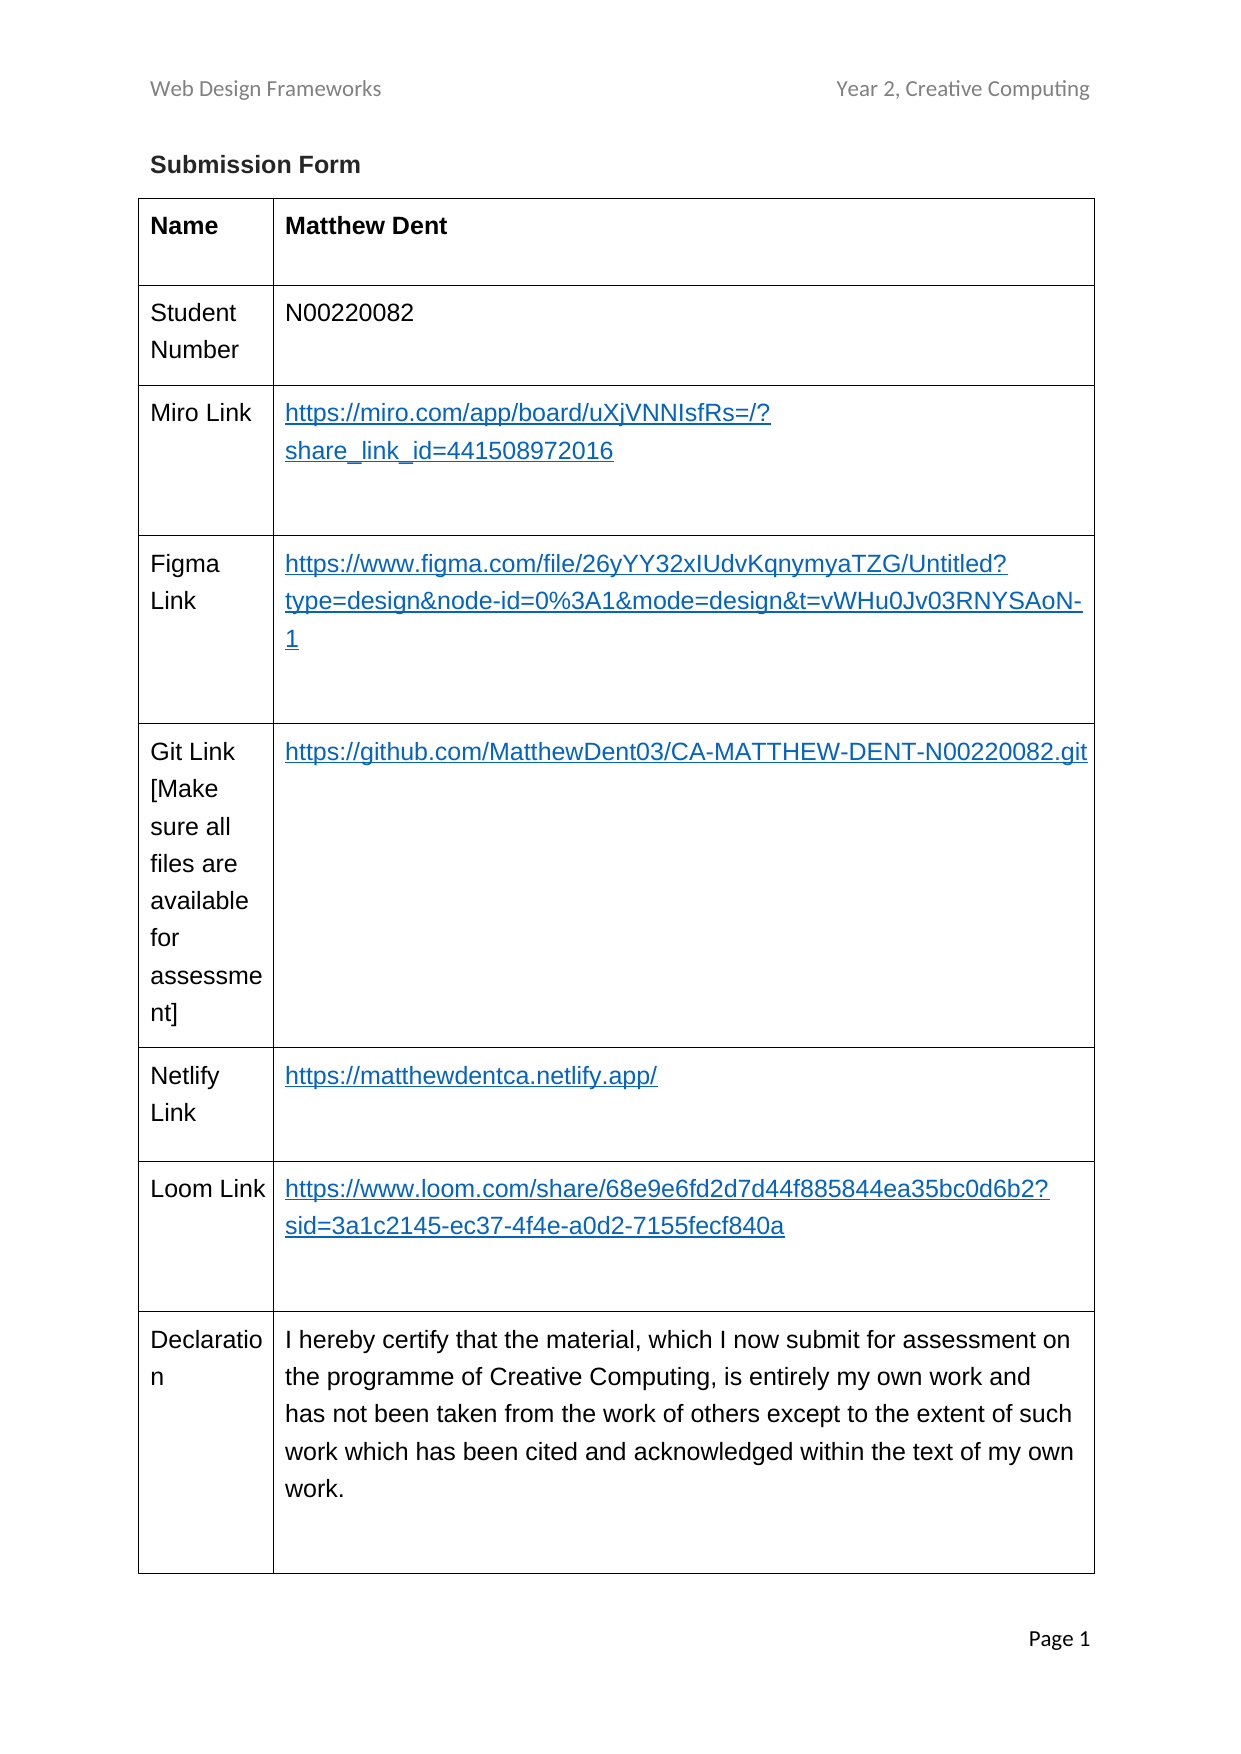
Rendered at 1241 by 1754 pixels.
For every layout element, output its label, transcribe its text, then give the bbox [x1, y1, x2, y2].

table_cell Declaration [139, 1312, 273, 1573]
text Submission Form [150, 150, 1090, 179]
table_cell Git Link [Make sure all files are available for assessment] [139, 724, 273, 1047]
table_cell Miro Link [139, 386, 273, 535]
table_cell https://www.figma.com/file/26yYY32xIUdvKqnymyaTZG/Untitled?type=design&node-id=0%3A1&mode=design&t=vWHu0Jv03RNYSAoN-1 [274, 536, 1094, 723]
table_cell Loom Link [139, 1162, 273, 1311]
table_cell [274, 1312, 1094, 1573]
table_cell Netlify Link [139, 1048, 273, 1161]
table_cell https://miro.com/app/board/uXjVNNIsfRs=/?share_link_id=441508972016 [274, 386, 1094, 535]
table_header Name [139, 199, 273, 285]
table_cell Figma Link [139, 536, 273, 723]
table_header Matthew Dent [274, 199, 1094, 285]
table_cell https://matthewdentca.netlify.app/ [274, 1048, 1094, 1161]
table_cell N00220082 [274, 286, 1094, 385]
table_cell https://github.com/MatthewDent03/CA-MATTHEW-DENT-N00220082.git [274, 724, 1094, 1047]
table_cell Student Number [139, 286, 273, 385]
table_cell https://www.loom.com/share/68e9e6fd2d7d44f885844ea35bc0d6b2?sid=3a1c2145-ec37-4f4e-a0d2-7155fecf840a [274, 1162, 1094, 1311]
